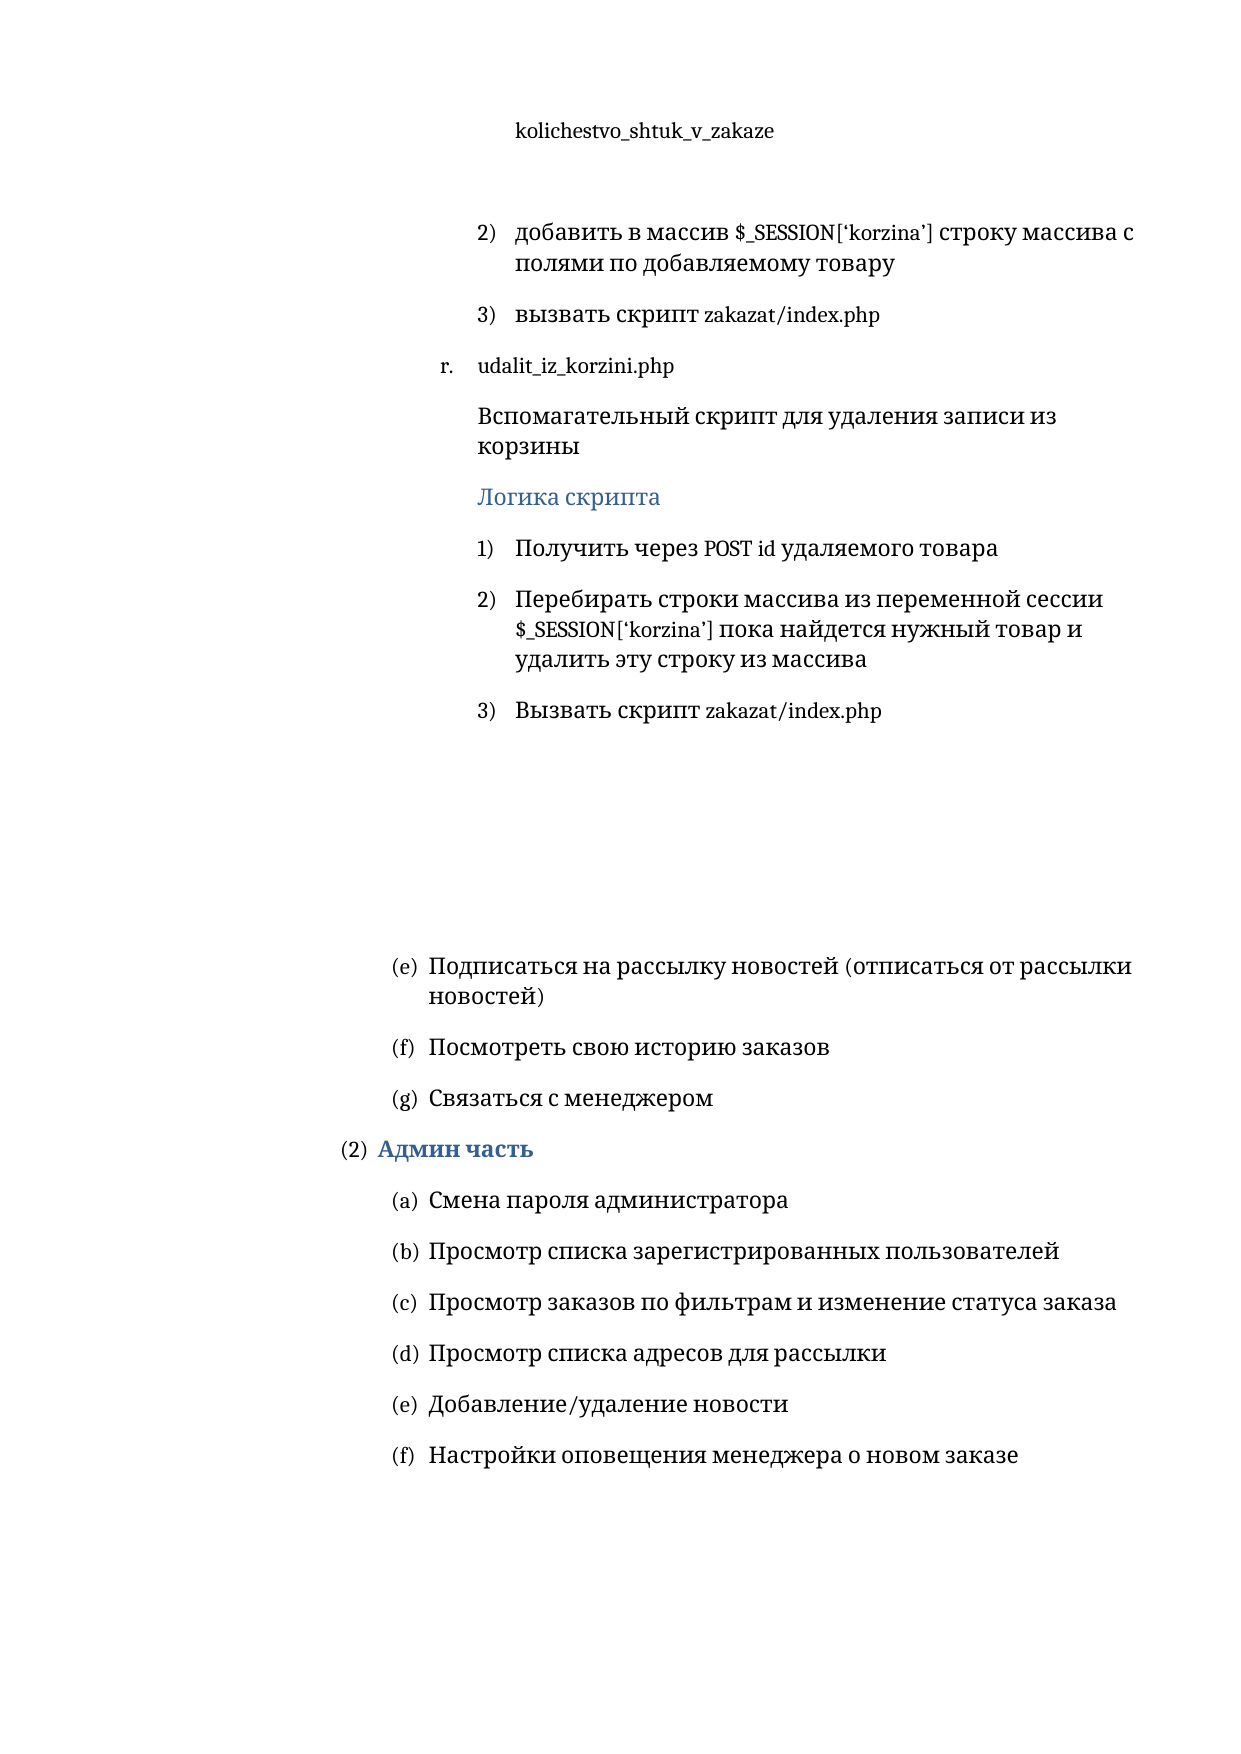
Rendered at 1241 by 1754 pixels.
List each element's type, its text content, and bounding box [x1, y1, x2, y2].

list добавить в массив $_SESSION[‘korzina’] строку массива с полями по добавляемому товару [477, 220, 1152, 277]
list Просмотр списка зарегистрированных пользователей [391, 1239, 1152, 1265]
list Добавление/удаление новости [391, 1392, 1152, 1418]
list Посмотреть свою историю заказов [391, 1035, 1152, 1061]
list udalit_iz_korzini.php [440, 352, 1152, 379]
list Настройки оповещения менеджера о новом заказе [391, 1443, 1152, 1469]
list Получить через POST id удаляемого товара [477, 536, 1152, 562]
list Перебирать строки массива из переменной сессии $_SESSION[‘korzina’] пока найдется нужный товар и удалить эту строку из массива [477, 587, 1152, 674]
list Вспомагательный скрипт для удаления записи из корзины [477, 403, 1152, 460]
list Подписаться на рассылку новостей (отписаться от рассылки новостей) [391, 953, 1152, 1010]
list вызвать скрипт zakazat/index.php [477, 301, 1152, 328]
list Админ часть [340, 1137, 1152, 1163]
list kolichestvo_shtuk_v_zakaze [515, 118, 1152, 144]
list Вызвать скрипт zakazat/index.php [477, 698, 1152, 725]
list Просмотр заказов по фильтрам и изменение статуса заказа [391, 1290, 1152, 1316]
list Просмотр списка адресов для рассылки [391, 1341, 1152, 1367]
list Связаться с менеджером [391, 1086, 1152, 1112]
list Смена пароля администратора [391, 1188, 1152, 1214]
list Логика скрипта [477, 485, 1152, 511]
